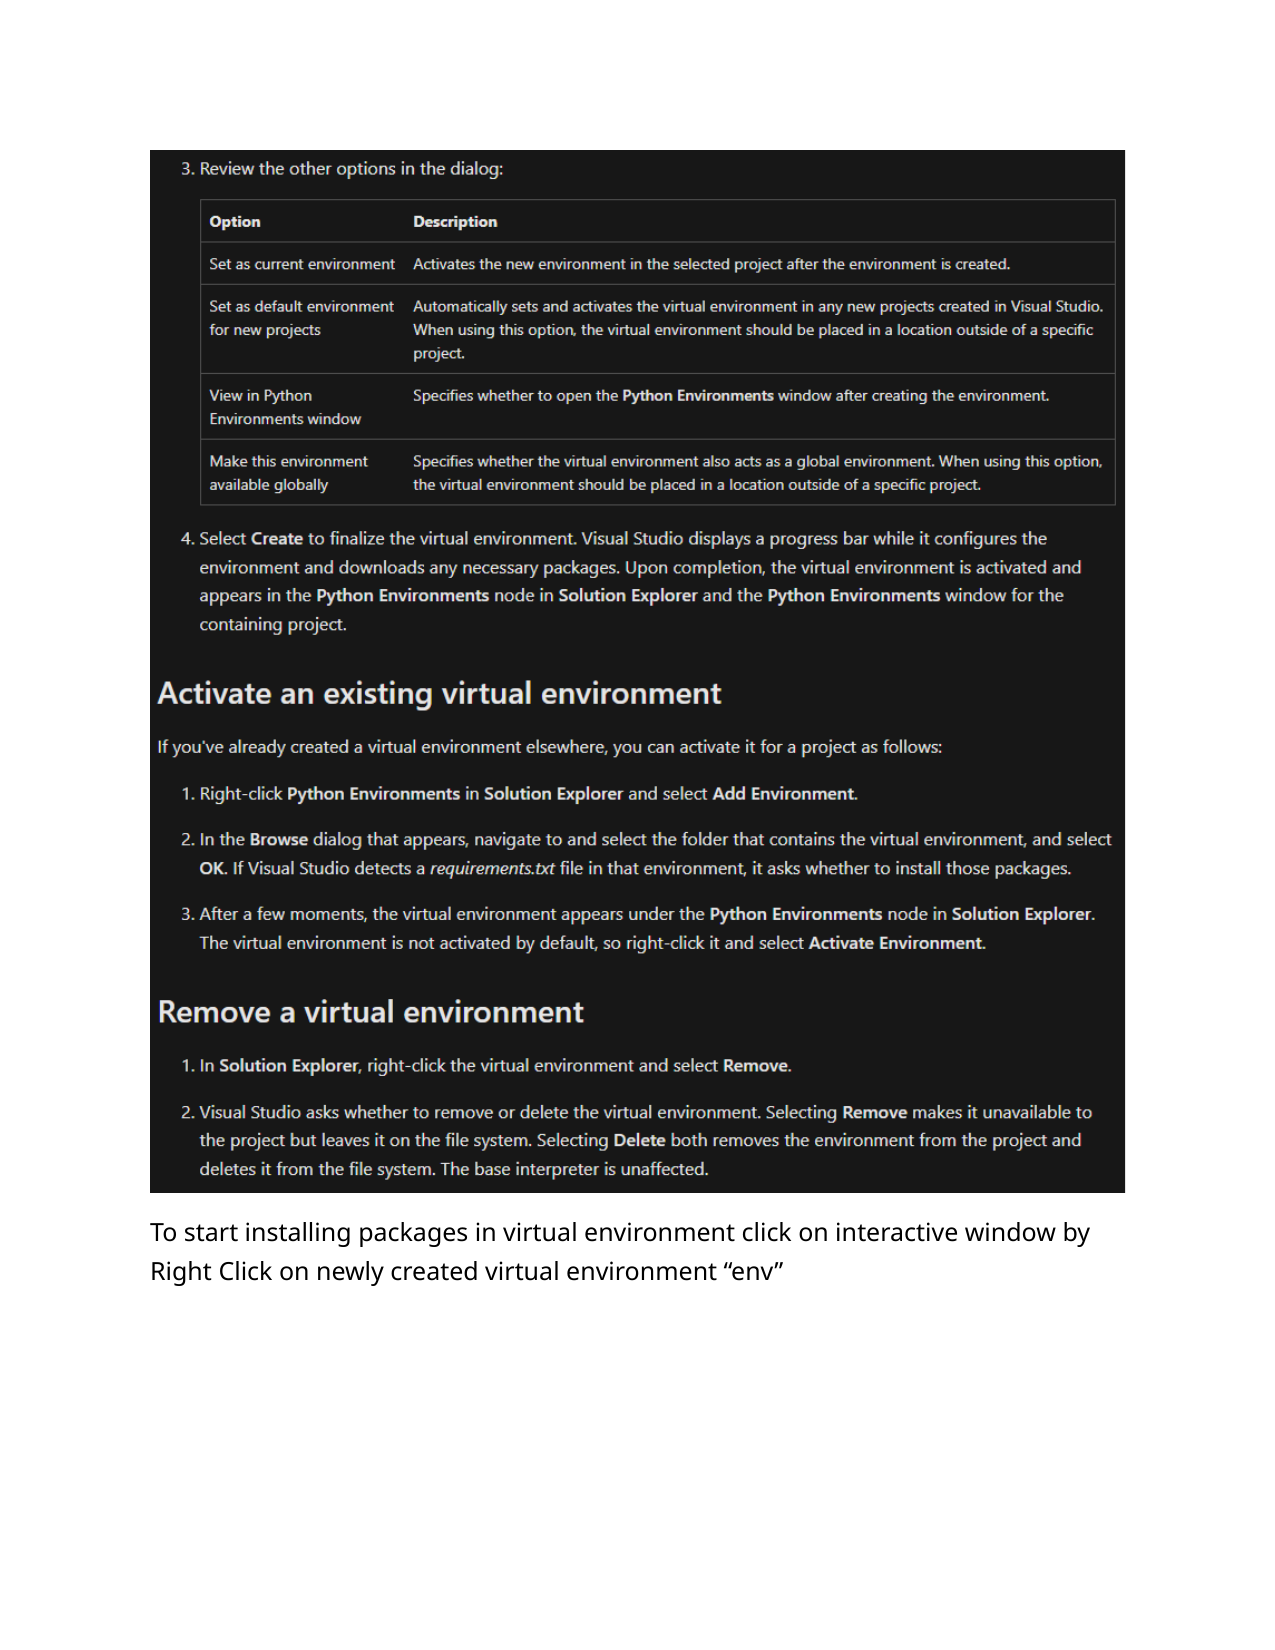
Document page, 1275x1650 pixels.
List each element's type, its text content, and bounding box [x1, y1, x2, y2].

text To start installing packages in virtual environment click on interactive window by Right Click on newly created virtual environment “env” [150, 1215, 1125, 1288]
picture [150, 150, 1125, 1193]
